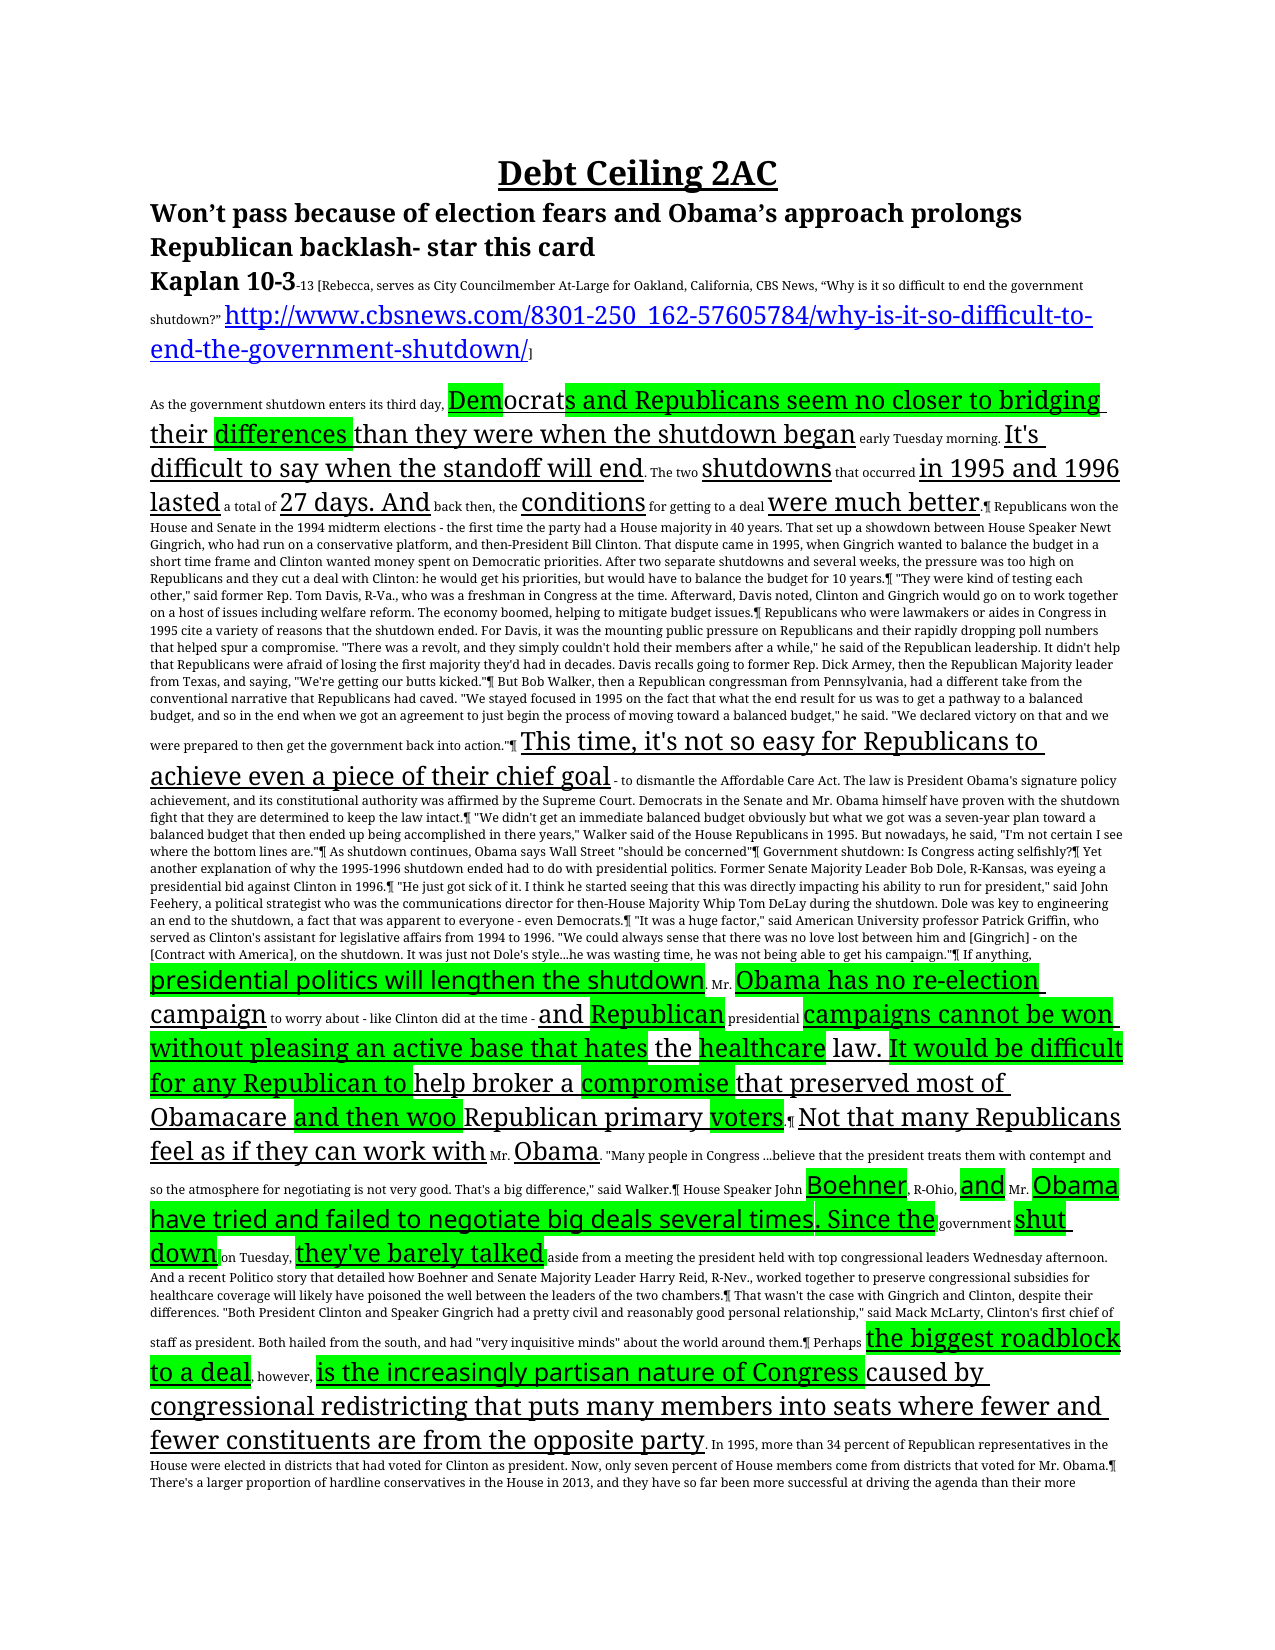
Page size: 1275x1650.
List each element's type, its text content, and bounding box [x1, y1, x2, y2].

text Won’t pass because of election fears and Obama’s approach prolongs Republican backlash- star this card [150, 195, 1125, 263]
text Kaplan 10-3-13 [Rebecca, serves as City Councilmember At-Large for Oakland, California, CBS News, “Why is it so difficult to end the government shutdown?” http://www.cbsnews.com/8301-250_162-57605784/why-is-it-so-difficult-to-end-the-government-shutdown/] [150, 263, 1125, 366]
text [150, 383, 1125, 1491]
subtitle Debt Ceiling 2AC [150, 150, 1125, 195]
